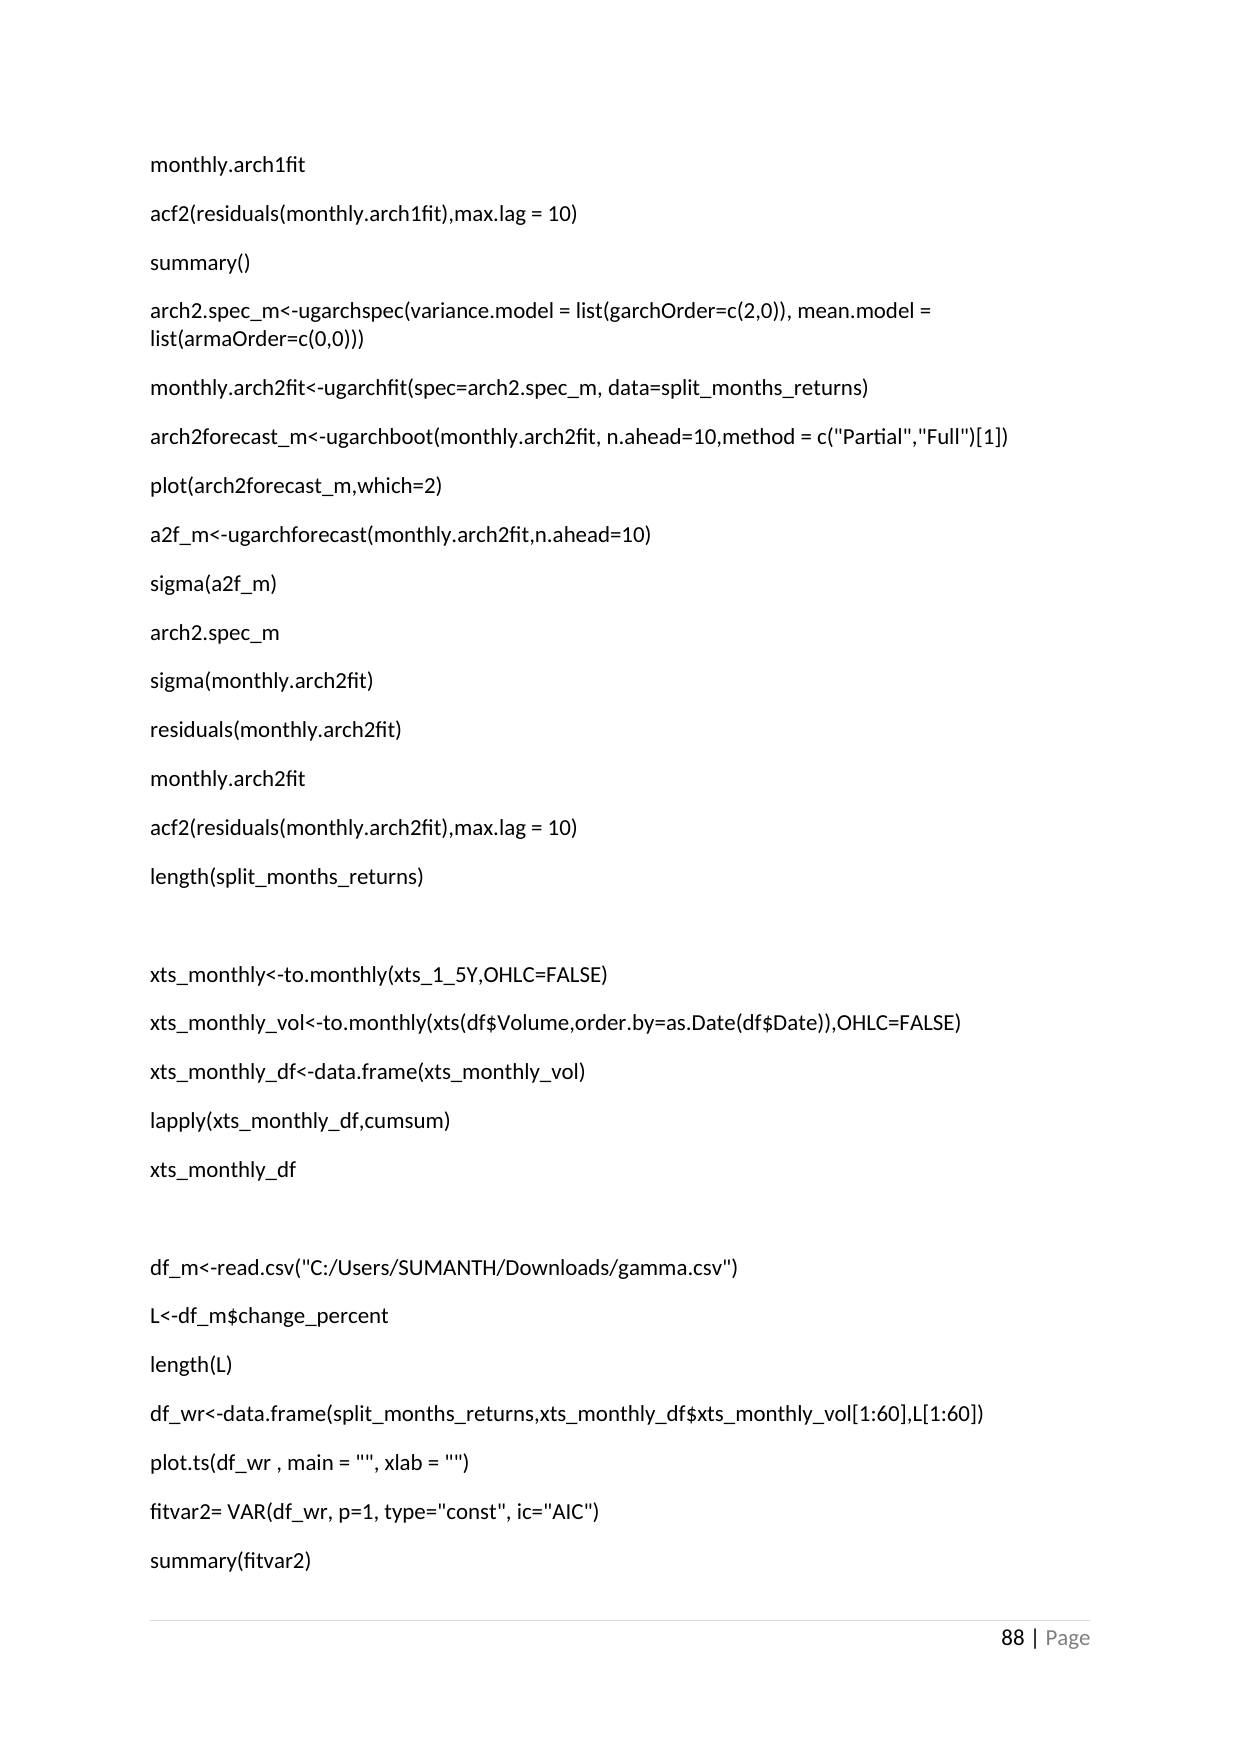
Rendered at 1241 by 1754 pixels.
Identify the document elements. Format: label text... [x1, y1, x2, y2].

text arch2.spec_m<-ugarchspec(variance.model = list(garchOrder=c(2,0)), mean.model = list(armaOrder=c(0,0))) [150, 297, 1090, 353]
text sigma(a2f_m) [150, 569, 1090, 597]
text a2f_m<-ugarchforecast(monthly.arch2fit,n.ahead=10) [150, 520, 1090, 548]
text df_m<-read.csv("C:/Users/SUMANTH/Downloads/gamma.csv") [150, 1253, 1090, 1281]
text xts_monthly<-to.monthly(xts_1_5Y,OHLC=FALSE) [150, 960, 1090, 988]
text xts_monthly_vol<-to.monthly(xts(df$Volume,order.by=as.Date(df$Date)),OHLC=FALSE) [150, 1008, 1090, 1037]
text monthly.arch1fit [150, 150, 1090, 178]
text L<-df_m$change_percent [150, 1302, 1090, 1330]
text monthly.arch2fit<-ugarchfit(spec=arch2.spec_m, data=split_months_returns) [150, 373, 1090, 401]
text plot(arch2forecast_m,which=2) [150, 471, 1090, 499]
text arch2.spec_m [150, 618, 1090, 646]
text fitvar2= VAR(df_wr, p=1, type="const", ic="AIC") [150, 1497, 1090, 1525]
text plot.ts(df_wr , main = "", xlab = "") [150, 1448, 1090, 1476]
text xts_monthly_df [150, 1155, 1090, 1183]
text summary(fitvar2) [150, 1546, 1090, 1574]
text acf2(residuals(monthly.arch2fit),max.lag = 10) [150, 813, 1090, 841]
text length(split_months_returns) [150, 862, 1090, 890]
text arch2forecast_m<-ugarchboot(monthly.arch2fit, n.ahead=10,method = c("Partial","Full")[1]) [150, 422, 1090, 450]
text summary() [150, 248, 1090, 276]
text acf2(residuals(monthly.arch1fit),max.lag = 10) [150, 199, 1090, 227]
text length(L) [150, 1351, 1090, 1378]
text df_wr<-data.frame(split_months_returns,xts_monthly_df$xts_monthly_vol[1:60],L[1:60]) [150, 1399, 1090, 1427]
text lapply(xts_monthly_df,cumsum) [150, 1106, 1090, 1134]
text residuals(monthly.arch2fit) [150, 715, 1090, 743]
text monthly.arch2fit [150, 764, 1090, 792]
text xts_monthly_df<-data.frame(xts_monthly_vol) [150, 1057, 1090, 1085]
text sigma(monthly.arch2fit) [150, 667, 1090, 694]
